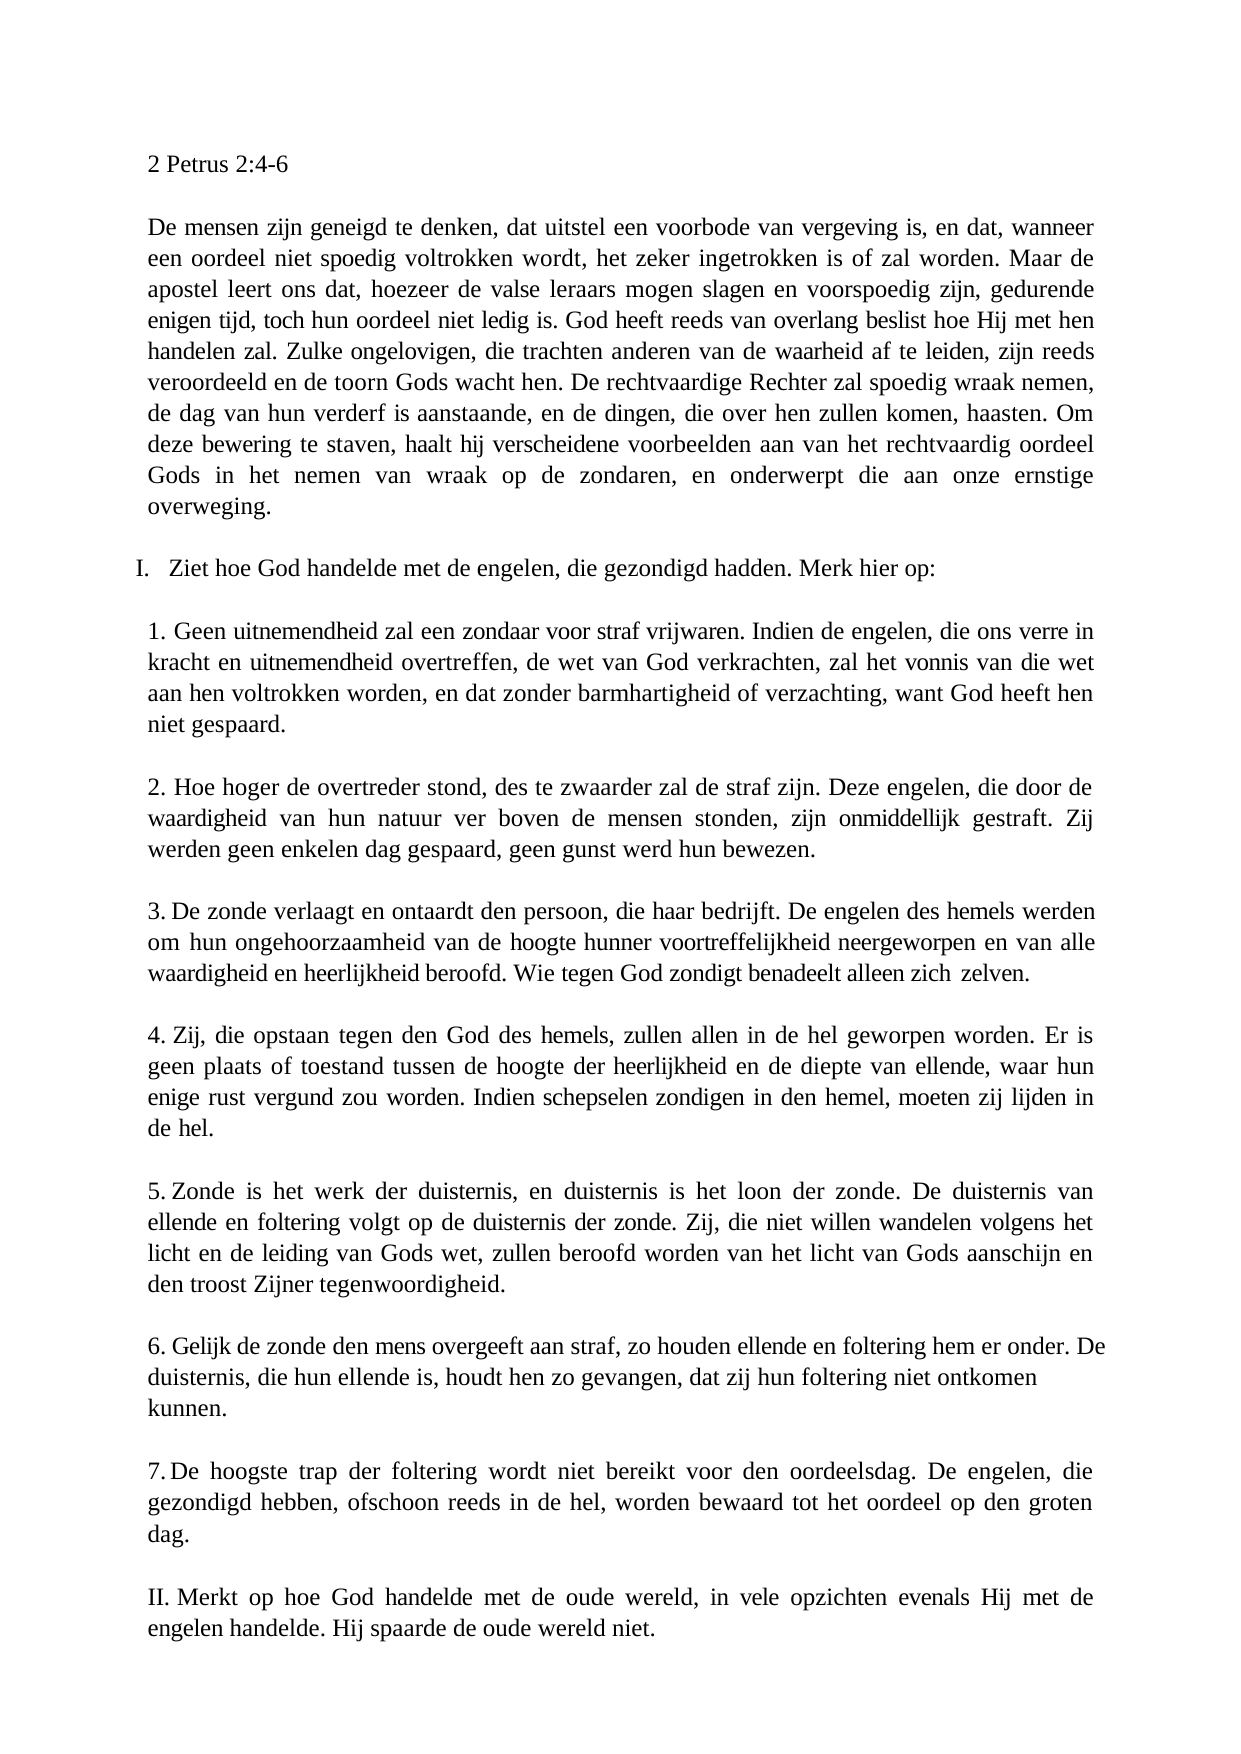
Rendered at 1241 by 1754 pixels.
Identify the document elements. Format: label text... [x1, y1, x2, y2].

text De mensen zijn geneigd te denken, dat uitstel een voorbode van vergeving is, en dat, wanneer een oordeel niet spoedig voltrokken wordt, het zeker ingetrokken is of zal worden. Maar de apostel leert ons dat, hoezeer de valse leraars mogen slagen en voorspoedig zijn, gedurende enigen tijd, toch hun oordeel niet ledig is. God heeft reeds van overlang beslist hoe Hij met hen handelen zal. Zulke ongelovigen, die trachten anderen van de waarheid af te leiden, zijn reeds veroordeeld en de toorn Gods wacht hen. De rechtvaardige Rechter zal spoedig wraak nemen, de dag van hun verderf is aanstaande, en de dingen, die over hen zullen komen, haasten. Om deze bewering te staven, haalt hij verscheidene voorbeelden aan van het rechtvaardig oordeel Gods in het nemen van wraak op de zondaren, en onderwerpt die aan onze ernstige overweging. [147, 212, 1095, 520]
list De zonde verlaagt en ontaardt den persoon, die haar bedrijft. De engelen des hemels werden om hun ongehoorzaamheid van de hoogte hunner voortreffelijkheid neergeworpen en van alle waardigheid en heerlijkheid beroofd. Wie tegen God zondigt benadeelt alleen zich zelven. [147, 896, 1095, 987]
list Merkt op hoe God handelde met de oude wereld, in vele opzichten evenals Hij met de engelen handelde. Hij spaarde de oude wereld niet. [147, 1582, 1094, 1641]
list Zij, die opstaan tegen den God des hemels, zullen allen in de hel geworpen worden. Er is geen plaats of toestand tussen de hoogte der heerlijkheid en de diepte van ellende, waar hun enige rust vergund zou worden. Indien schepselen zondigen in den hemel, moeten zij lijden in de hel. [147, 1020, 1094, 1142]
list Ziet hoe God handelde met de engelen, die gezondigd hadden. Merk hier op: [135, 553, 1121, 582]
list Zonde is het werk der duisternis, en duisternis is het loon der zonde. De duisternis van ellende en foltering volgt op de duisternis der zonde. Zij, die niet willen wandelen volgens het licht en de leiding van Gods wet, zullen beroofd worden van het licht van Gods aanschijn en den troost Zijner tegenwoordigheid. [147, 1176, 1094, 1298]
text 2 Petrus 2:4-6 [147, 149, 1121, 178]
list Hoe hoger de overtreder stond, des te zwaarder zal de straf zijn. Deze engelen, die door de waardigheid van hun natuur ver boven de mensen stonden, zijn onmiddellijk gestraft. Zij werden geen enkelen dag gespaard, geen gunst werd hun bewezen. [147, 772, 1094, 862]
list Geen uitnemendheid zal een zondaar voor straf vrijwaren. Indien de engelen, die ons verre in kracht en uitnemendheid overtreffen, de wet van God verkrachten, zal het vonnis van die wet aan hen voltrokken worden, en dat zonder barmhartigheid of verzachting, want God heeft hen niet gespaard. [147, 616, 1094, 738]
list Gelijk de zonde den mens overgeeft aan straf, zo houden ellende en foltering hem er onder. De duisternis, die hun ellende is, houdt hen zo gevangen, dat zij hun foltering niet ontkomen kunnen. [147, 1331, 1111, 1422]
list De hoogste trap der foltering wordt niet bereikt voor den oordeelsdag. De engelen, die gezondigd hebben, ofschoon reeds in de hel, worden bewaard tot het oordeel op den groten dag. [147, 1456, 1094, 1548]
